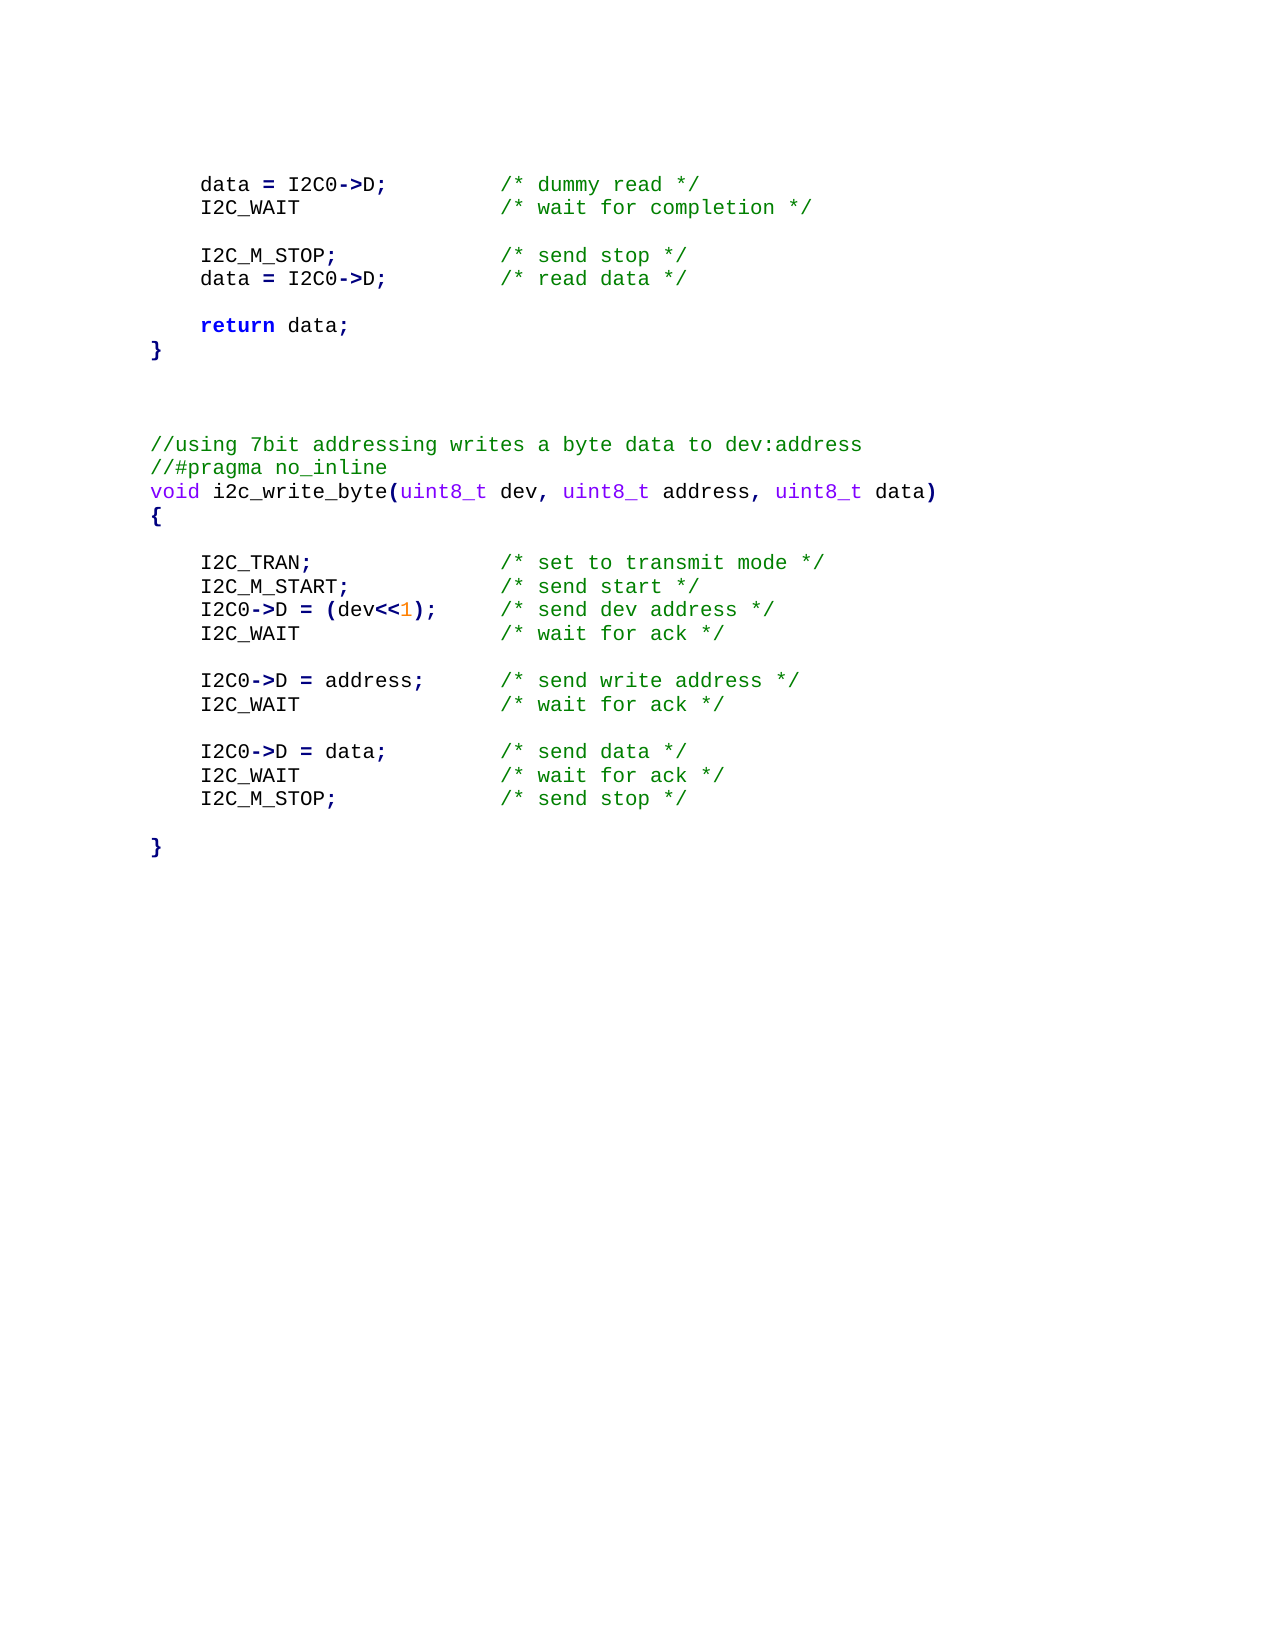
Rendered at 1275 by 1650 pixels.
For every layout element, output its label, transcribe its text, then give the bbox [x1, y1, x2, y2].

text I2C_M_START; /* send start */ [150, 576, 1125, 599]
text I2C0->D = (dev<<1); /* send dev address */ [150, 599, 1125, 623]
text I2C_M_STOP; /* send stop */ [150, 788, 1125, 812]
text I2C_WAIT /* wait for ack */ [150, 765, 1125, 788]
text data = I2C0->D; /* dummy read */ [150, 174, 1125, 197]
text { [150, 505, 1125, 528]
text data = I2C0->D; /* read data */ [150, 268, 1125, 292]
text return data; [150, 316, 1125, 339]
text I2C_M_STOP; /* send stop */ [150, 244, 1125, 268]
text I2C_WAIT /* wait for ack */ [150, 694, 1125, 717]
text I2C_WAIT /* wait for completion */ [150, 197, 1125, 221]
text I2C0->D = address; /* send write address */ [150, 670, 1125, 694]
text //#pragma no_inline [150, 457, 1125, 481]
text } [150, 339, 1125, 363]
text I2C0->D = data; /* send data */ [150, 741, 1125, 765]
text I2C_WAIT /* wait for ack */ [150, 623, 1125, 647]
text } [150, 836, 1125, 859]
text void i2c_write_byte(uint8_t dev, uint8_t address, uint8_t data) [150, 481, 1125, 505]
text I2C_TRAN; /* set to transmit mode */ [150, 552, 1125, 576]
text //using 7bit addressing writes a byte data to dev:address [150, 434, 1125, 457]
